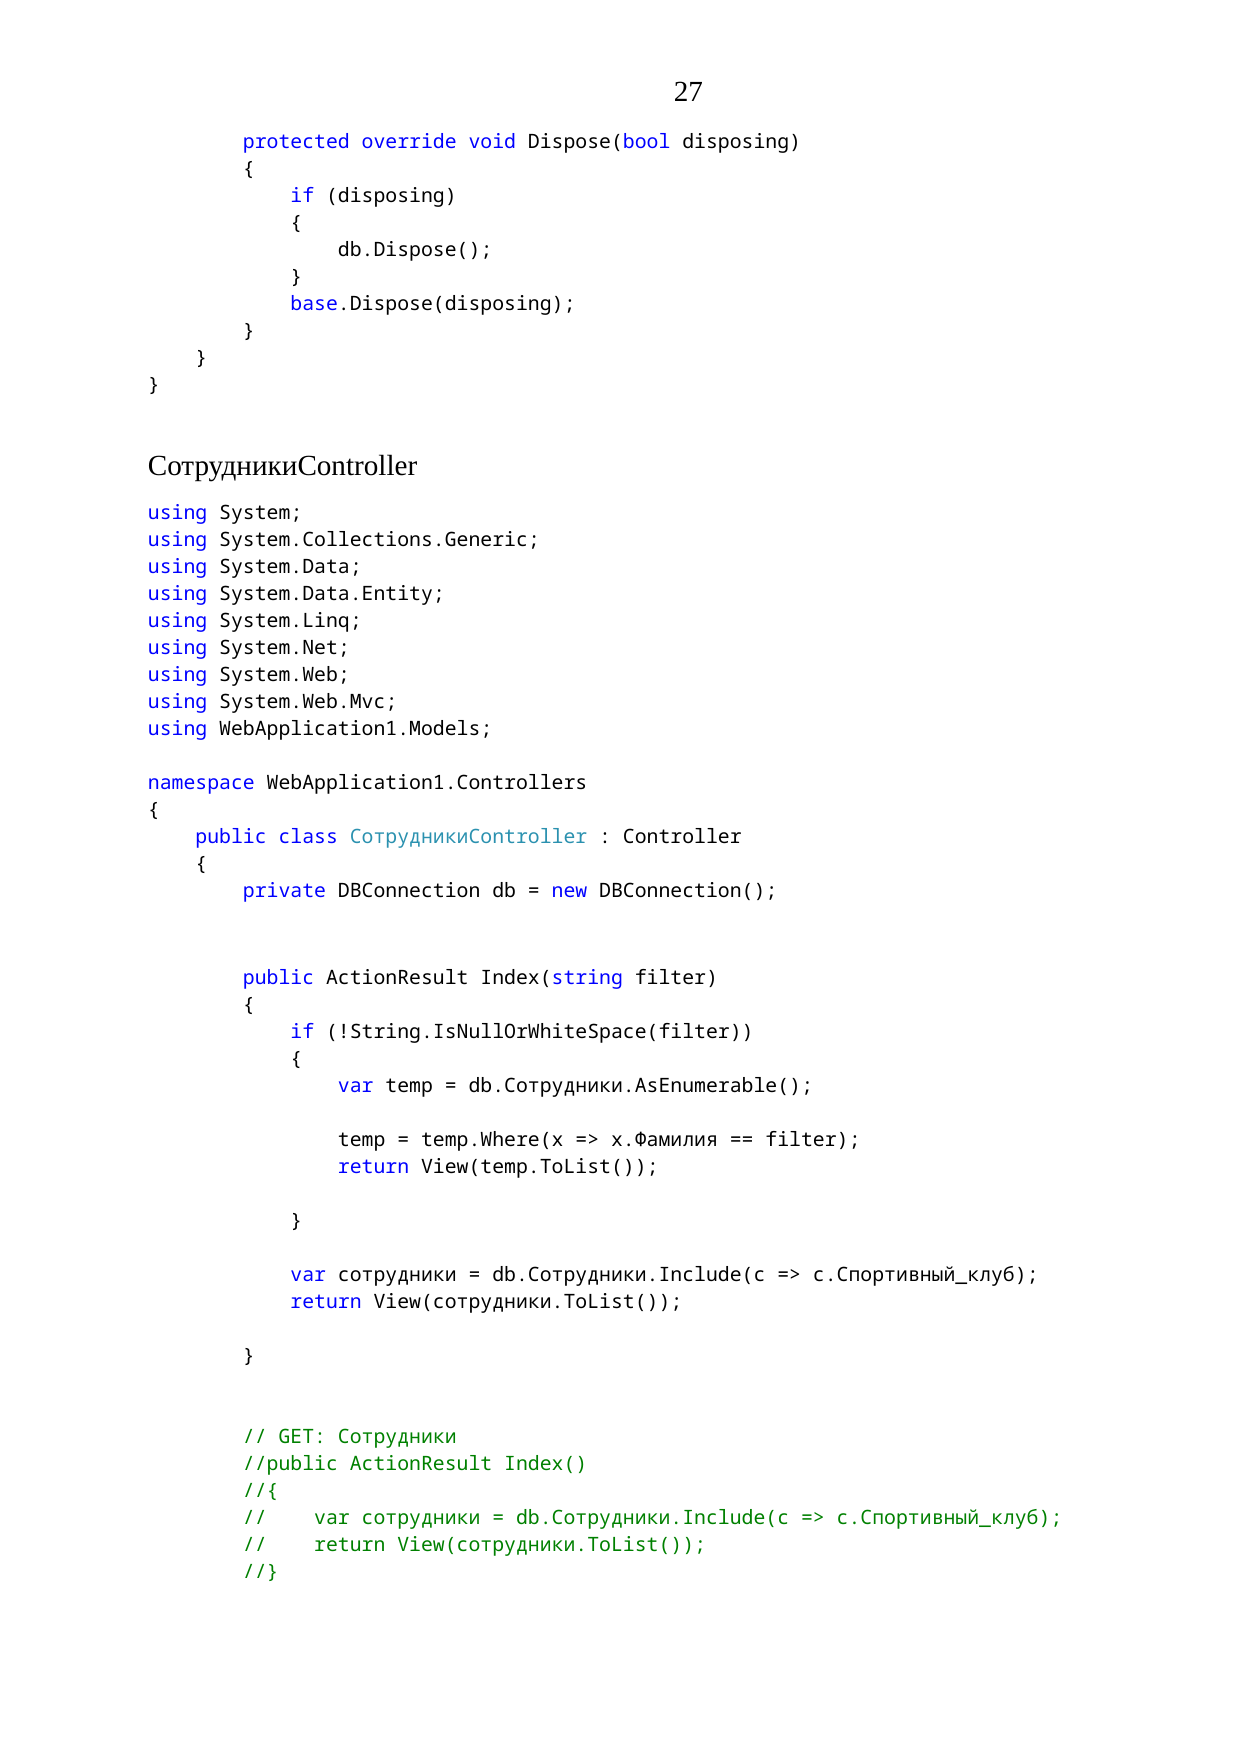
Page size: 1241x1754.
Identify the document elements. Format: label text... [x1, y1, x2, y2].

text public class СотрудникиController : Controller [148, 822, 1169, 849]
text base.Dispose(disposing); [148, 289, 1169, 317]
text if (disposing) [148, 182, 1169, 209]
text using System.Data.Entity; [148, 579, 1169, 606]
text } [148, 1341, 1169, 1368]
text temp = temp.Where(x => x.Фамилия == filter); [148, 1125, 1169, 1152]
text } [148, 371, 1169, 397]
text { [148, 1044, 1169, 1071]
text using System.Collections.Generic; [148, 525, 1169, 552]
text //public ActionResult Index() [148, 1449, 1169, 1476]
text db.Dispose(); [148, 236, 1169, 263]
text var temp = db.Сотрудники.AsEnumerable(); [148, 1071, 1169, 1098]
text //} [148, 1557, 1169, 1584]
text // var сотрудники = db.Сотрудники.Include(с => с.Спортивный_клуб); [148, 1503, 1169, 1530]
text using System.Web; [148, 660, 1169, 687]
text { [148, 209, 1169, 236]
text return View(сотрудники.ToList()); [148, 1287, 1169, 1314]
text private DBConnection db = new DBConnection(); [148, 876, 1169, 903]
text } [148, 263, 1169, 289]
text { [148, 990, 1169, 1017]
text { [148, 795, 1169, 822]
text using System.Linq; [148, 606, 1169, 633]
text var сотрудники = db.Сотрудники.Include(с => с.Спортивный_клуб); [148, 1260, 1169, 1287]
text // return View(сотрудники.ToList()); [148, 1530, 1169, 1557]
text } [148, 343, 1169, 371]
text СотрудникиController [148, 448, 1169, 481]
text using System.Web.Mvc; [148, 687, 1169, 714]
text using System; [148, 498, 1169, 525]
text //{ [148, 1476, 1169, 1503]
text } [148, 1206, 1169, 1233]
text namespace WebApplication1.Controllers [148, 768, 1169, 795]
text return View(temp.ToList()); [148, 1152, 1169, 1179]
text if (!String.IsNullOrWhiteSpace(filter)) [148, 1017, 1169, 1044]
text { [148, 849, 1169, 876]
text using System.Net; [148, 633, 1169, 660]
text // GET: Сотрудники [148, 1422, 1169, 1449]
text using System.Data; [148, 552, 1169, 579]
text protected override void Dispose(bool disposing) [148, 128, 1169, 155]
text } [148, 317, 1169, 343]
text public ActionResult Index(string filter) [148, 963, 1169, 990]
text { [148, 155, 1169, 182]
text using WebApplication1.Models; [148, 714, 1169, 741]
